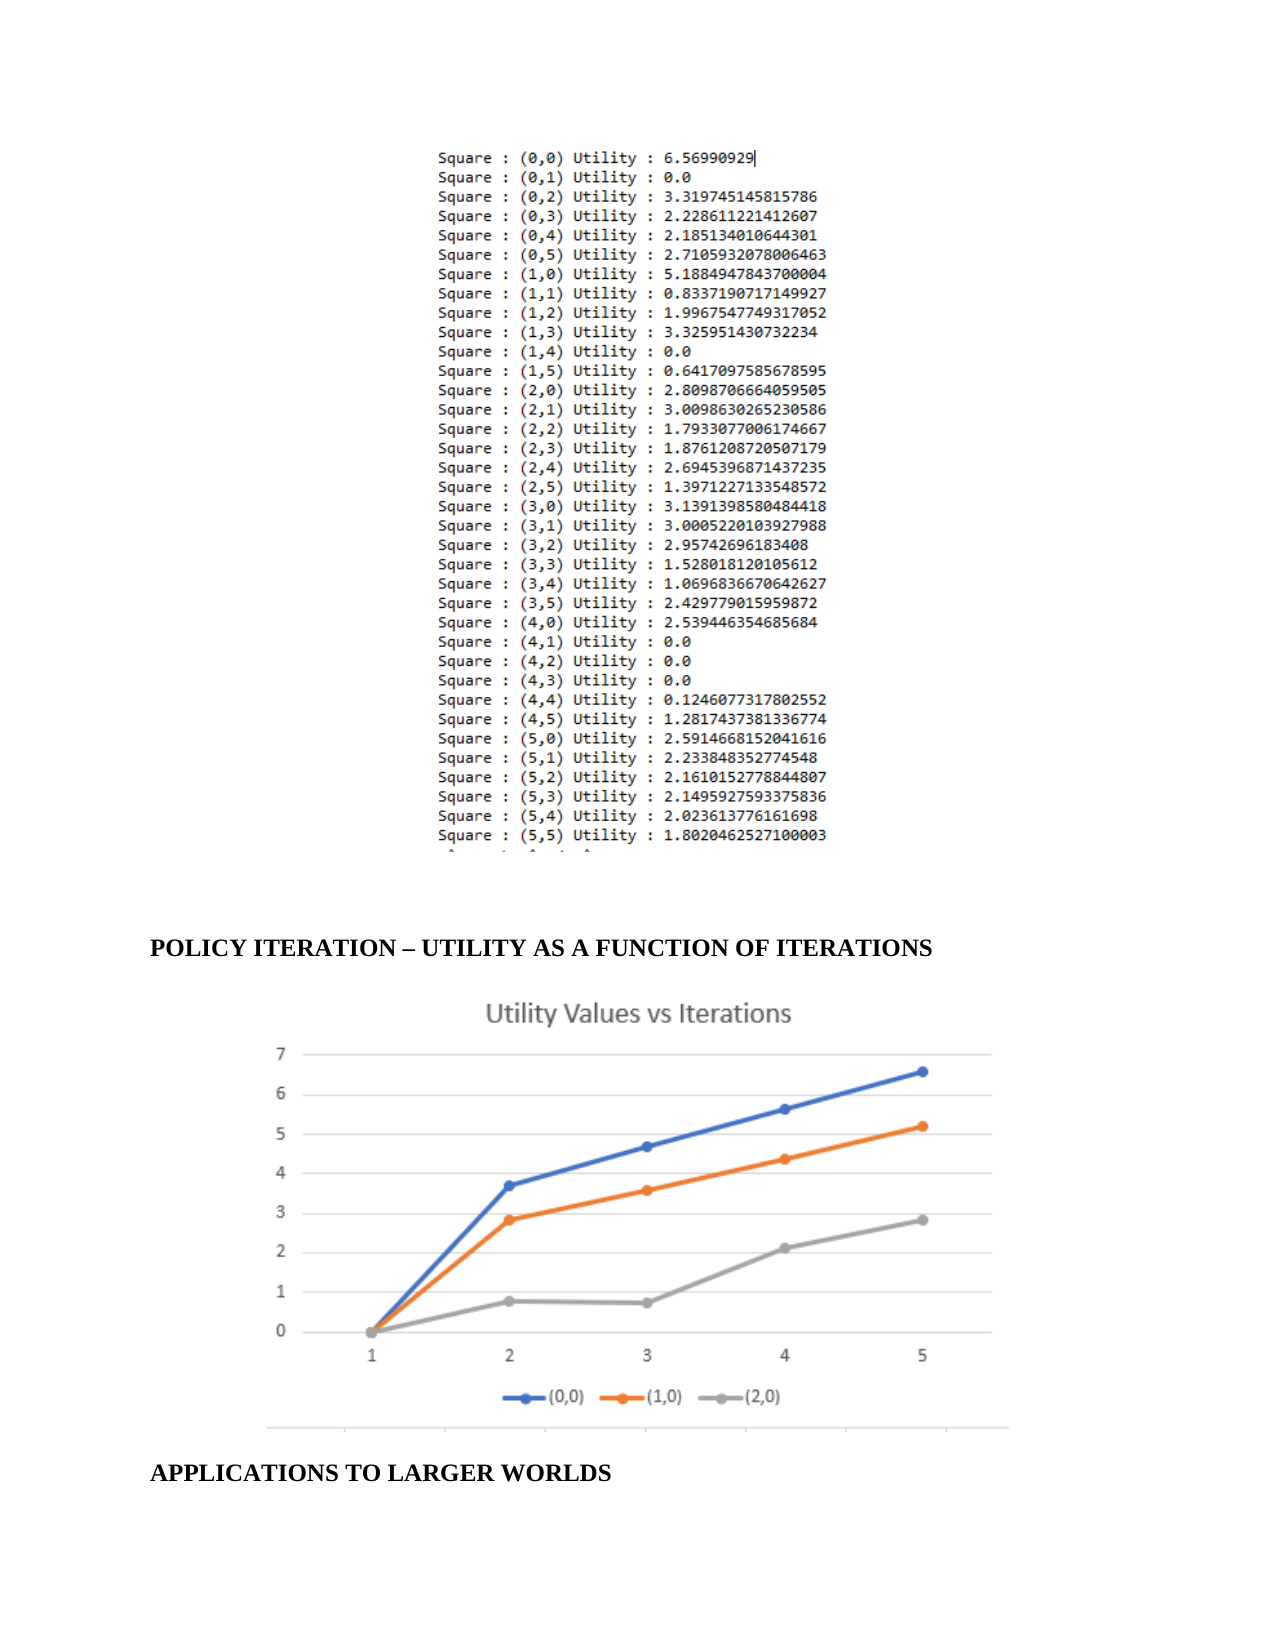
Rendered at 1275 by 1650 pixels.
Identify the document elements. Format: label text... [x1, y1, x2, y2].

picture [266, 987, 1009, 1432]
text APPLICATIONS TO LARGER WORLDS [150, 1458, 1125, 1486]
picture [438, 150, 837, 852]
text POLICY ITERATION – UTILITY AS A FUNCTION OF ITERATIONS [150, 933, 1125, 962]
